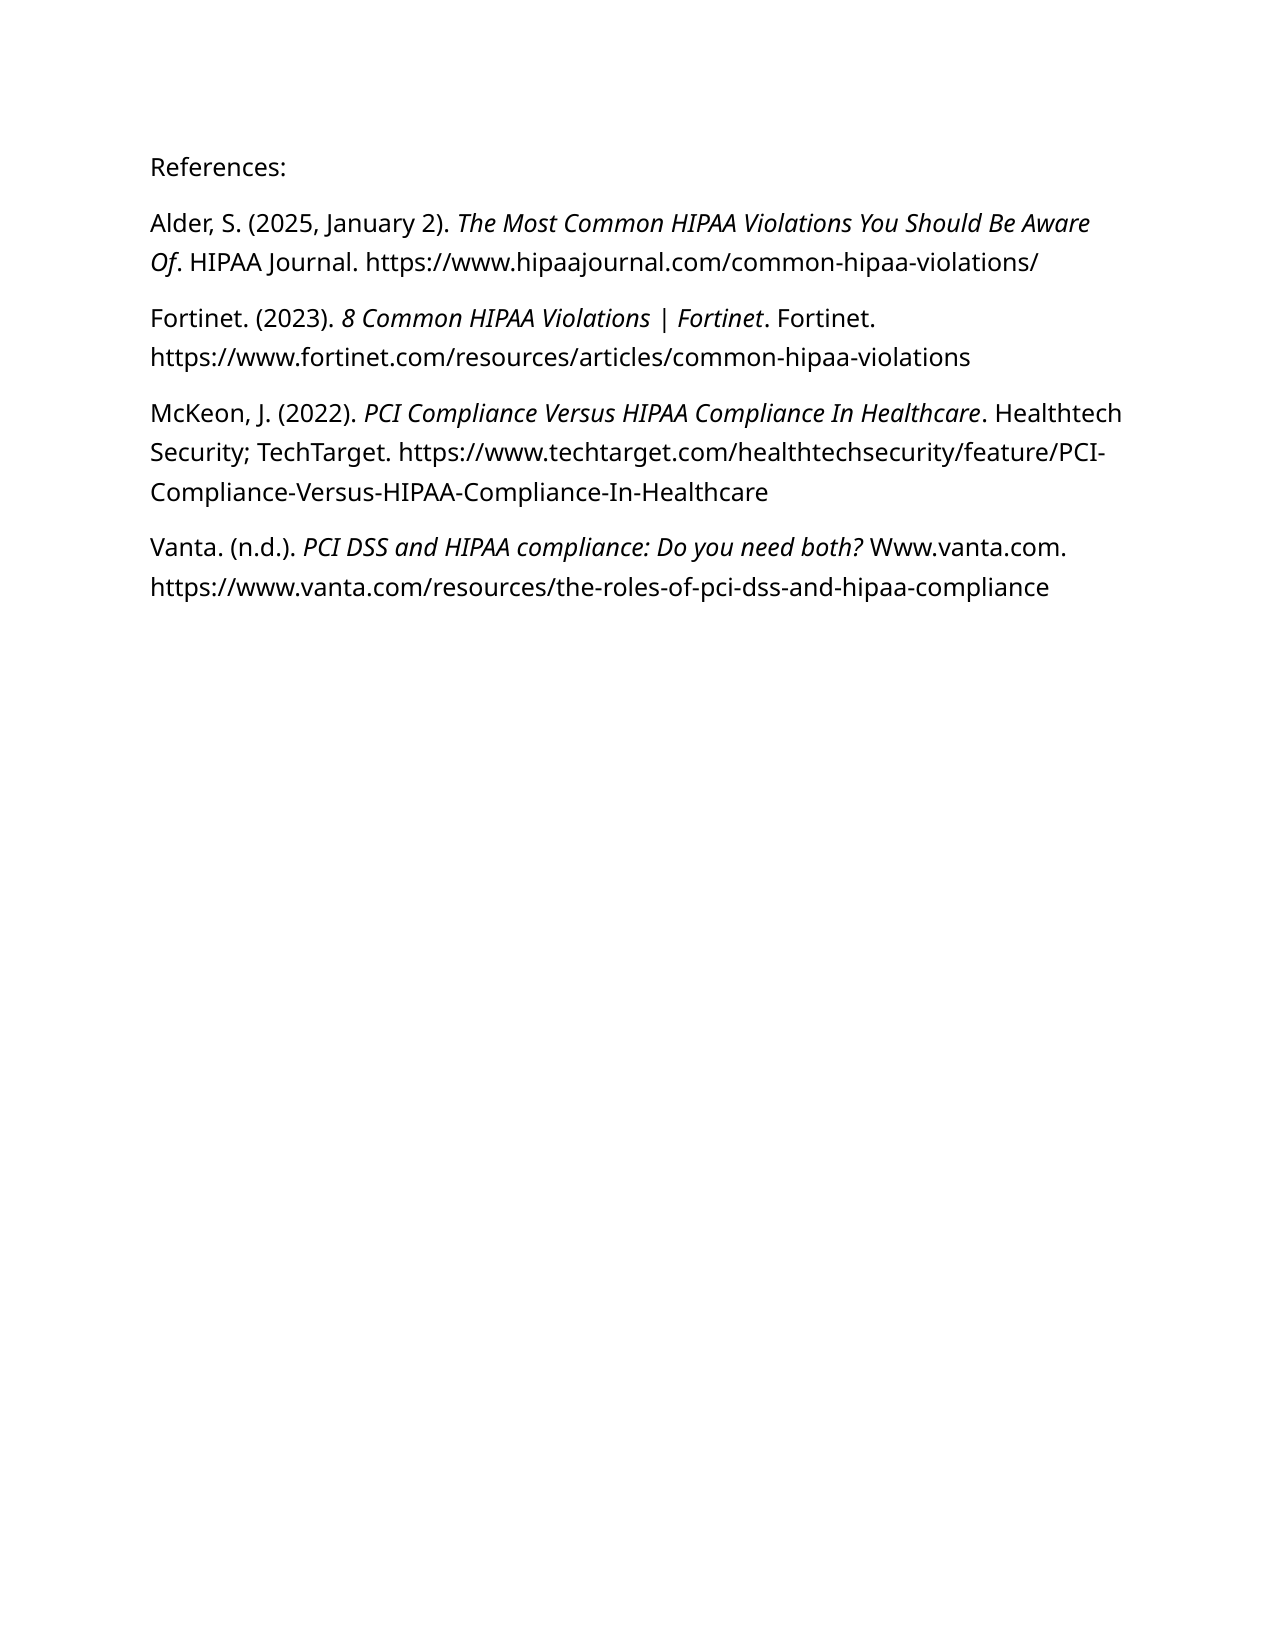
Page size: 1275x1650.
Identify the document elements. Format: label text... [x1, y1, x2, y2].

text Fortinet. (2023). 8 Common HIPAA Violations | Fortinet. Fortinet. https://www.fortinet.com/resources/articles/common-hipaa-violations [150, 301, 1125, 374]
text McKeon, J. (2022). PCI Compliance Versus HIPAA Compliance In Healthcare. Healthtech Security; TechTarget. https://www.techtarget.com/healthtechsecurity/feature/PCI-Compliance-Versus-HIPAA-Compliance-In-Healthcare [150, 396, 1125, 508]
text References: [150, 150, 1125, 184]
text Vanta. (n.d.). PCI DSS and HIPAA compliance: Do you need both? Www.vanta.com. https://www.vanta.com/resources/the-roles-of-pci-dss-and-hipaa-compliance [150, 530, 1125, 603]
text Alder, S. (2025, January 2). The Most Common HIPAA Violations You Should Be Aware Of. HIPAA Journal. https://www.hipaajournal.com/common-hipaa-violations/ [150, 206, 1125, 279]
